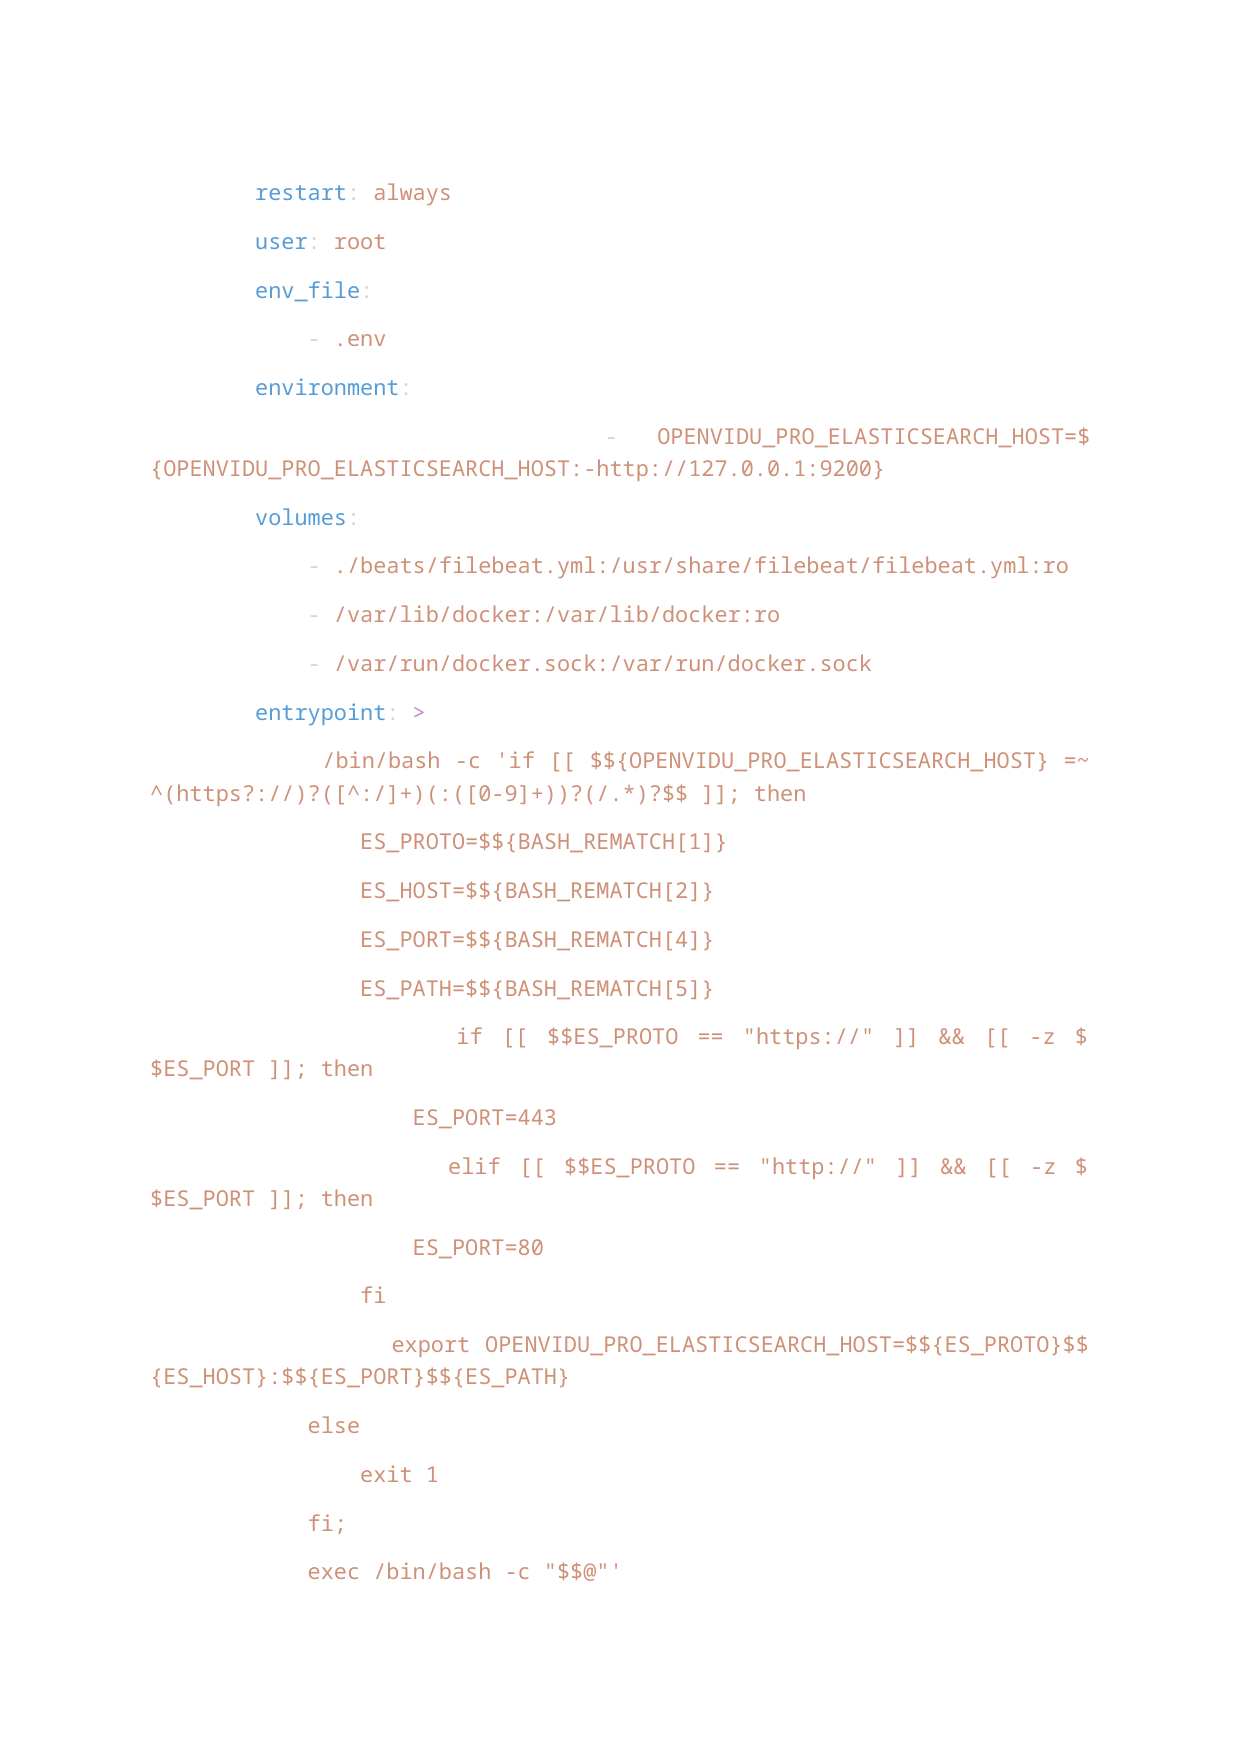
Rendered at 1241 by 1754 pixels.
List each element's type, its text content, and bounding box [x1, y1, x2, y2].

text export OPENVIDU_PRO_ELASTICSEARCH_HOST=$${ES_PROTO}$${ES_HOST}:$${ES_PORT}$${ES_PATH} [150, 1329, 1090, 1391]
text ES_HOST=$${BASH_REMATCH[2]} [150, 875, 1090, 905]
text ES_PORT=443 [150, 1102, 1090, 1132]
text env_file: [150, 275, 1090, 304]
text restart: always [150, 177, 1090, 207]
text - /var/lib/docker:/var/lib/docker:ro [150, 599, 1090, 629]
text user: root [150, 226, 1090, 256]
text ES_PROTO=$${BASH_REMATCH[1]} [150, 826, 1090, 856]
text else [150, 1410, 1090, 1440]
text exit 1 [150, 1459, 1090, 1489]
text ES_PATH=$${BASH_REMATCH[5]} [150, 973, 1090, 1002]
text - ./beats/filebeat.yml:/usr/share/filebeat/filebeat.yml:ro [150, 551, 1090, 580]
text fi [150, 1281, 1090, 1310]
text exec /bin/bash -c "$$@"' [150, 1556, 1090, 1586]
text elif [[ $$ES_PROTO == "http://" ]] && [[ -z $$ES_PORT ]]; then [150, 1151, 1090, 1213]
text ES_PORT=80 [150, 1232, 1090, 1262]
text /bin/bash -c 'if [[ $${OPENVIDU_PRO_ELASTICSEARCH_HOST} =~ ^(https?://)?([^:/]+)(:([0-9]+))?(/.*)?$$ ]]; then [150, 746, 1090, 807]
text volumes: [150, 502, 1090, 532]
text if [[ $$ES_PROTO == "https://" ]] && [[ -z $$ES_PORT ]]; then [150, 1021, 1090, 1083]
text ES_PORT=$${BASH_REMATCH[4]} [150, 924, 1090, 954]
text fi; [150, 1508, 1090, 1537]
text entrypoint: > [150, 697, 1090, 727]
text environment: [150, 372, 1090, 402]
text - /var/run/docker.sock:/var/run/docker.sock [150, 648, 1090, 678]
text - .env [150, 323, 1090, 353]
text - OPENVIDU_PRO_ELASTICSEARCH_HOST=${OPENVIDU_PRO_ELASTICSEARCH_HOST:-http://127.0.0.1:9200} [150, 421, 1090, 483]
